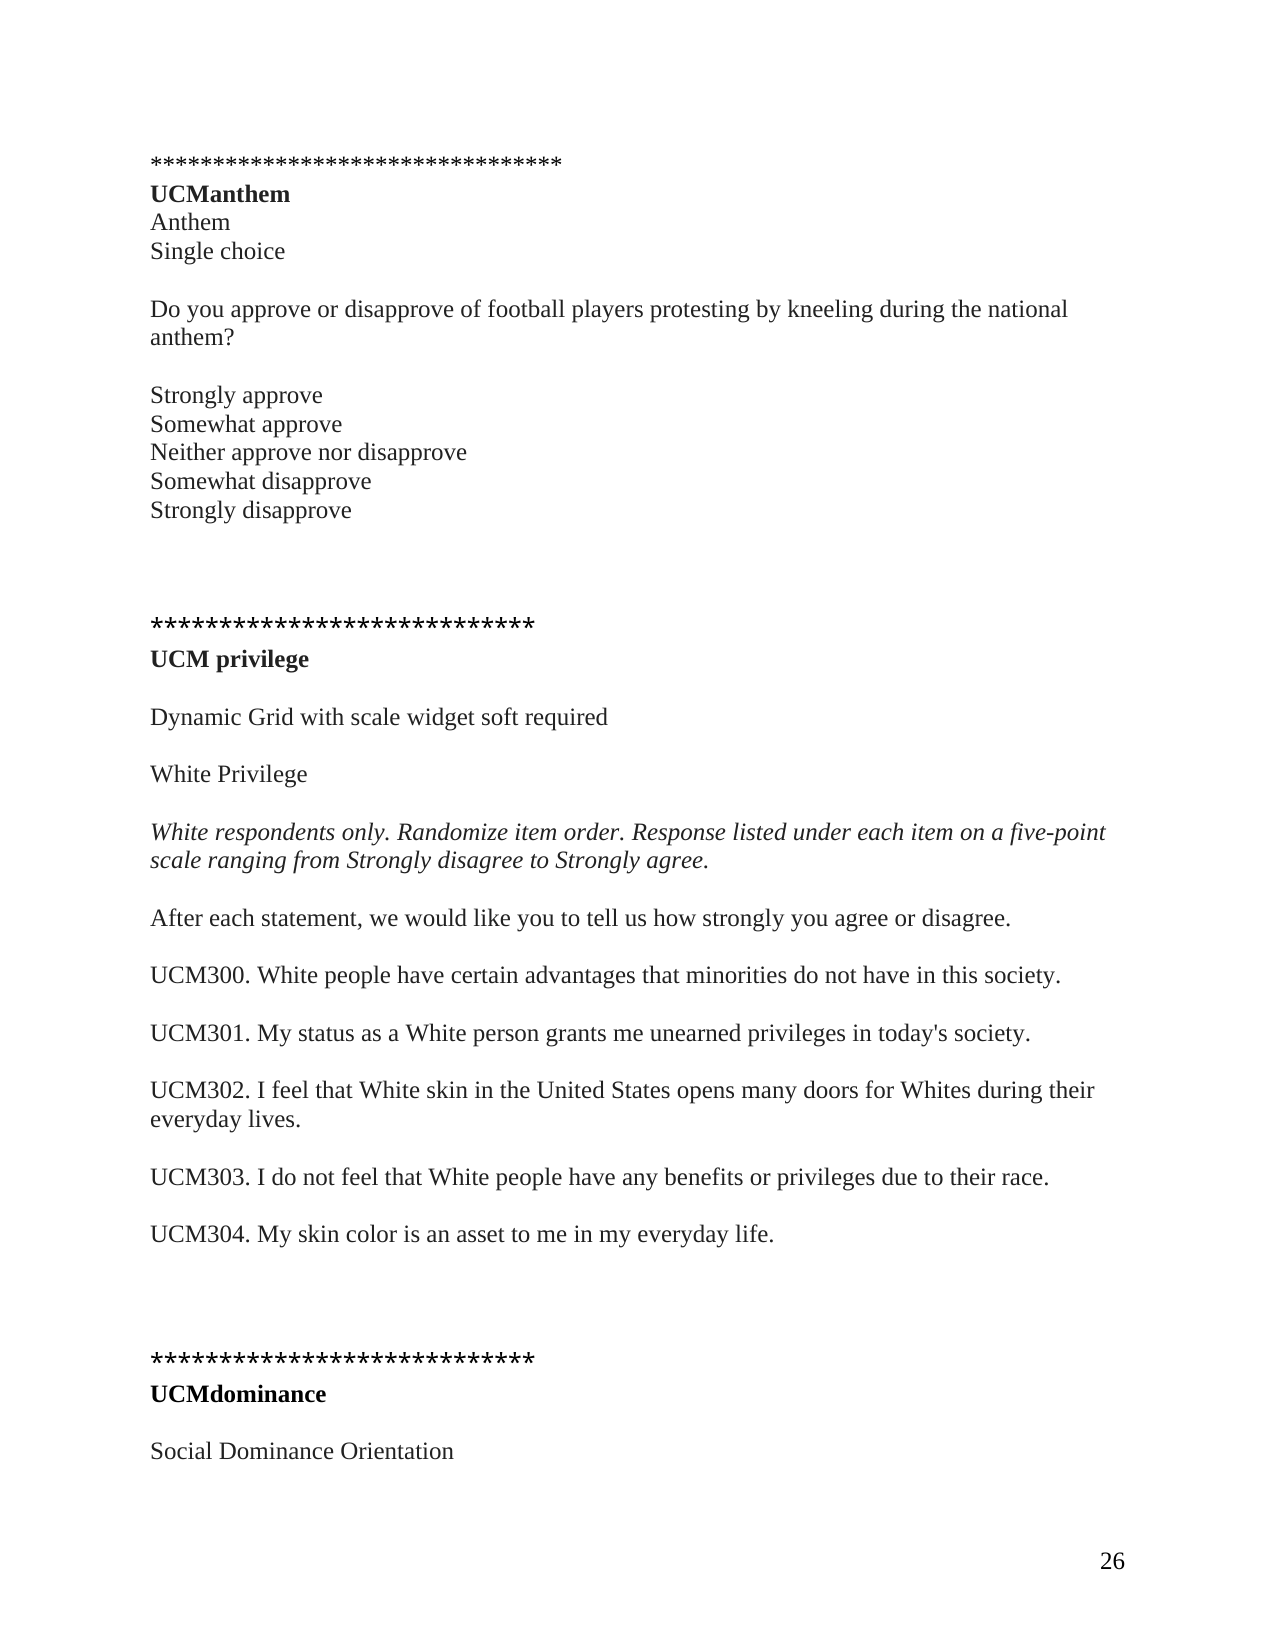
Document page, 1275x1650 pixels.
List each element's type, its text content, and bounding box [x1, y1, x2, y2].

text UCM301. My status as a White person grants me unearned privileges in today's society. [150, 1018, 1125, 1047]
text UCM302. I feel that White skin in the United States opens many doors for Whites during their everyday lives. [150, 1075, 1125, 1133]
text **************************** [150, 610, 1125, 644]
text Strongly disapprove [150, 495, 1125, 524]
text **************************** [150, 1345, 1125, 1379]
text Do you approve or disapprove of football players protesting by kneeling during the national anthem? [150, 294, 1125, 351]
text Somewhat approve [150, 409, 1125, 437]
text UCMdominance [150, 1379, 1125, 1407]
text UCM privilege [150, 644, 1125, 673]
text Social Dominance Orientation [150, 1436, 1125, 1465]
text White Privilege [150, 759, 1125, 788]
text UCM300. White people have certain advantages that minorities do not have in this society. [150, 960, 1125, 989]
text UCM304. My skin color is an asset to me in my everyday life. [150, 1219, 1125, 1248]
text Dynamic Grid with scale widget soft required [150, 702, 1125, 730]
text Anthem [150, 207, 1125, 236]
text ********************************* [150, 150, 1125, 179]
text Neither approve nor disapprove [150, 437, 1125, 466]
text UCManthem [150, 179, 1125, 207]
text After each statement, we would like you to tell us how strongly you agree or disagree. [150, 903, 1125, 932]
text Strongly approve [150, 380, 1125, 409]
text Single choice [150, 236, 1125, 265]
text White respondents only. Randomize item order. Response listed under each item on a five-point scale ranging from Strongly disagree to Strongly agree. [150, 817, 1125, 874]
text UCM303. I do not feel that White people have any benefits or privileges due to their race. [150, 1162, 1125, 1190]
text Somewhat disapprove [150, 466, 1125, 495]
